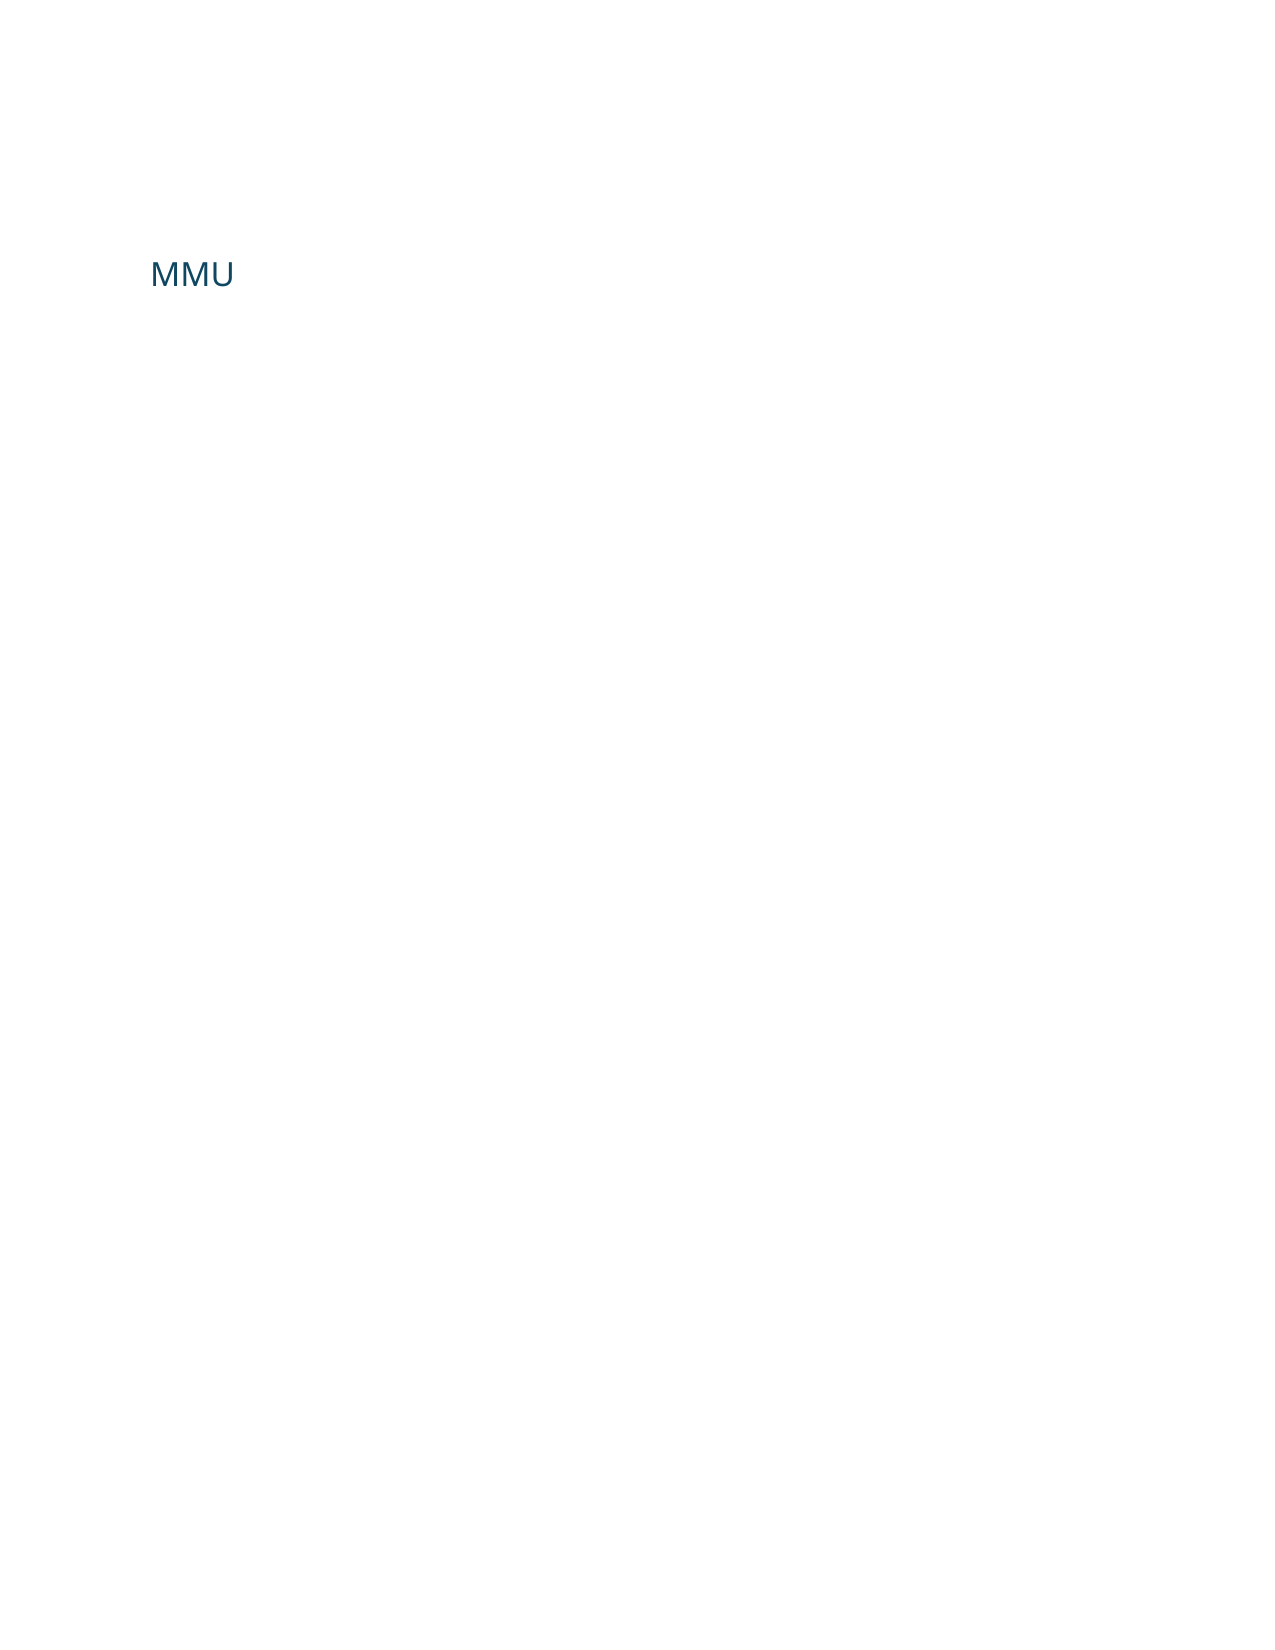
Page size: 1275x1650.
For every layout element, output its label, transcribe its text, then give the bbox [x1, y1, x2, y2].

subtitle MMU [150, 251, 1125, 296]
